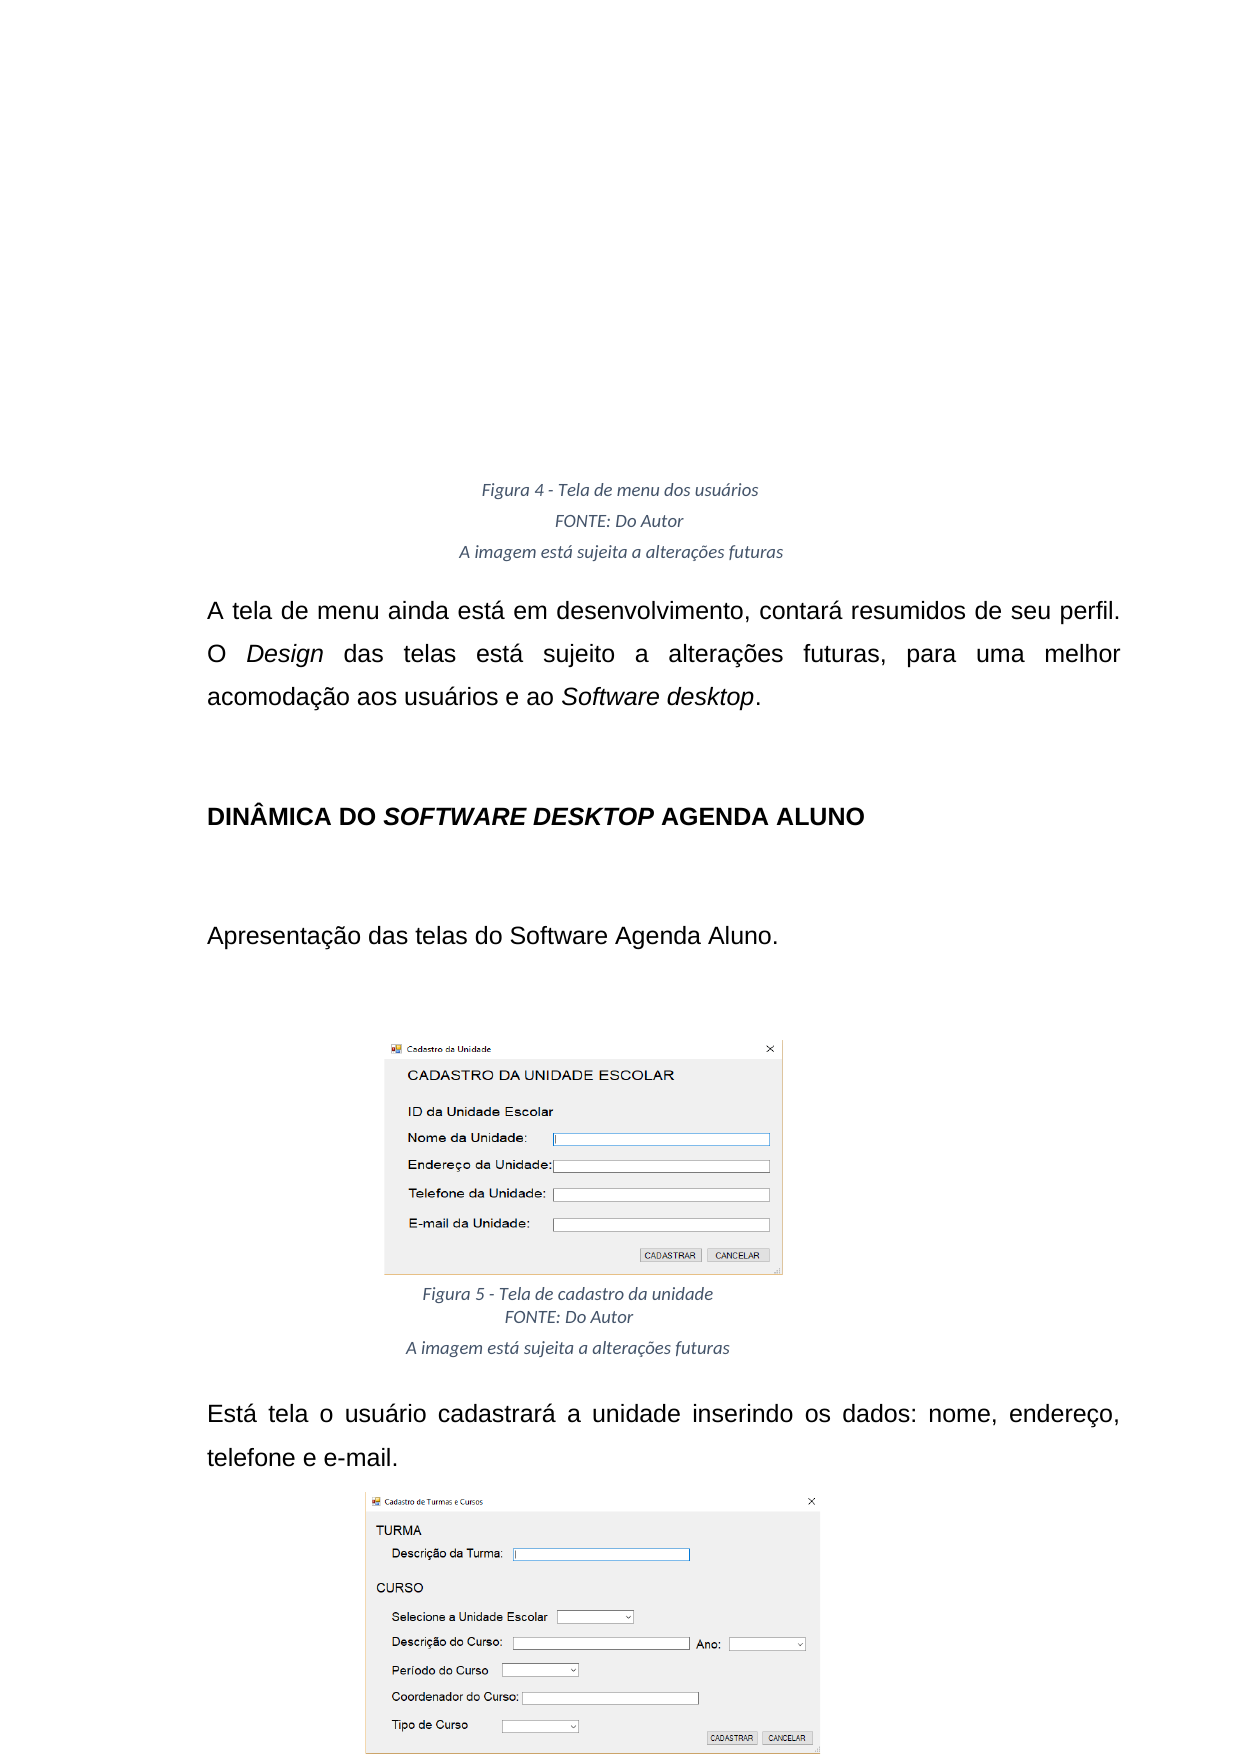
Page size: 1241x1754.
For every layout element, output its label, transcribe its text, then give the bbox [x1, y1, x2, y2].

text DINÂMICA DO SOFTWARE DESKTOP AGENDA ALUNO [207, 802, 1122, 830]
text Está tela o usuário cadastrará a unidade inserindo os dados: nome, endereço, telefone e e-mail. [207, 1399, 1122, 1471]
text Apresentação das telas do Software Agenda Aluno. [207, 921, 1122, 950]
picture [384, 1040, 783, 1275]
picture [365, 1492, 821, 1754]
text A tela de menu ainda está em desenvolvimento, contará resumidos de seu perfil. O Design das telas está sujeito a alterações futuras, para uma melhor acomodação aos usuários e ao Software desktop. [207, 596, 1122, 711]
